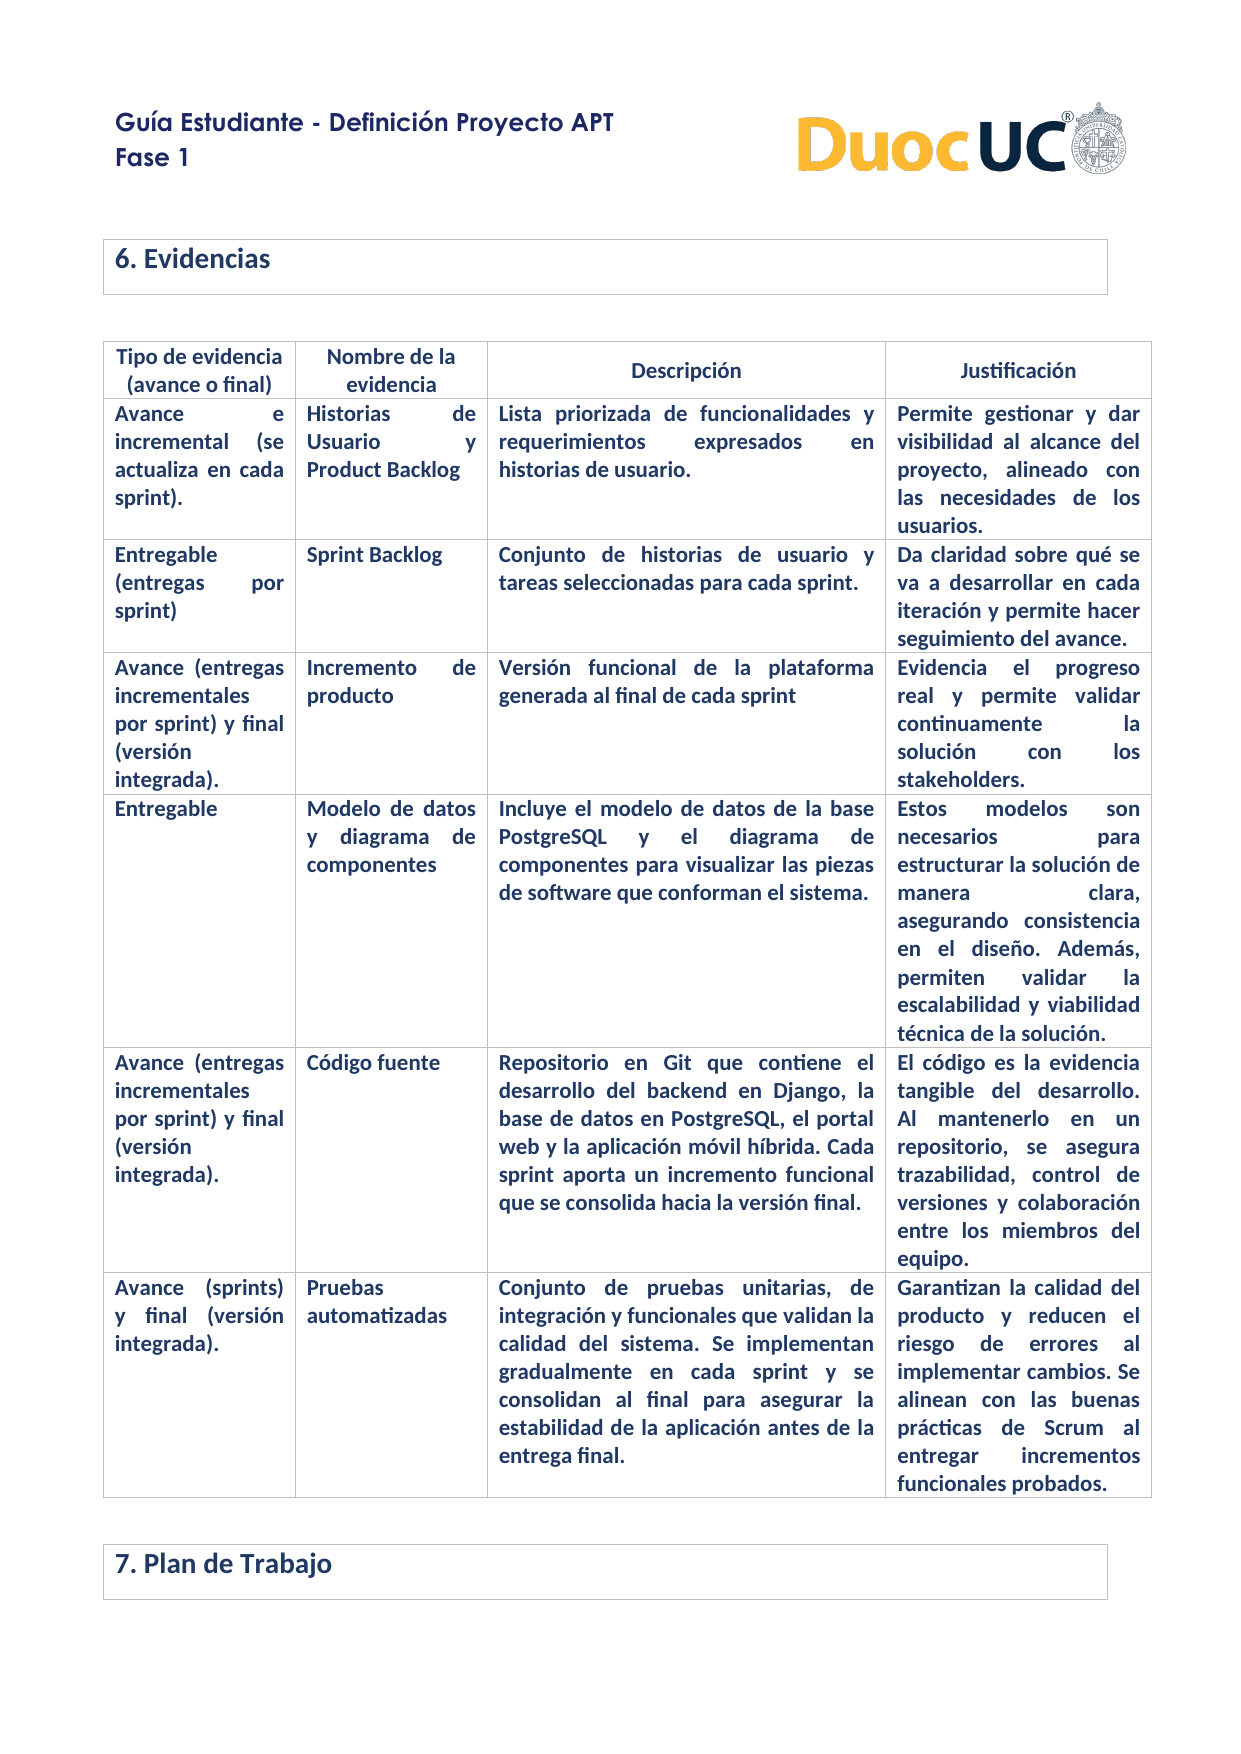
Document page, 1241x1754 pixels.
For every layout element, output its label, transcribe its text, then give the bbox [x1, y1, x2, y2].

table_cell Incremento de producto [296, 653, 487, 793]
table_cell Sprint Backlog [296, 540, 487, 652]
picture [798, 102, 1126, 174]
table_header Justificación [886, 342, 1151, 398]
table_header Nombre de la evidencia [296, 342, 487, 398]
table_cell El código es la evidencia tangible del desarrollo. Al mantenerlo en un repositorio, se asegura trazabilidad, control de versiones y colaboración entre los miembros del equipo. [886, 1048, 1151, 1272]
table_cell Versión funcional de la plataforma generada al final de cada sprint [488, 653, 885, 793]
table_header Descripción [488, 342, 885, 398]
table_cell Evidencia el progreso real y permite validar continuamente la solución con los stakeholders. [886, 653, 1151, 793]
table_cell Estos modelos son necesarios para estructurar la solución de manera clara, asegurando consistencia en el diseño. Además, permiten validar la escalabilidad y viabilidad técnica de la solución. [886, 795, 1151, 1047]
table_cell Repositorio en Git que contiene el desarrollo del backend en Django, la base de datos en PostgreSQL, el portal web y la aplicación móvil híbrida. Cada sprint aporta un incremento funcional que se consolida hacia la versión final. [488, 1048, 885, 1272]
table_cell Modelo de datos y diagrama de componentes [296, 795, 487, 1047]
table_cell Conjunto de historias de usuario y tareas seleccionadas para cada sprint. [488, 540, 885, 652]
table_cell Garantizan la calidad del producto y reducen el riesgo de errores al implementar cambios. Se alinean con las buenas prácticas de Scrum al entregar incrementos funcionales probados. [886, 1273, 1151, 1497]
table_cell Avance (entregas incrementales por sprint) y final (versión integrada). [104, 1048, 295, 1272]
table_cell Permite gestionar y dar visibilidad al alcance del proyecto, alineado con las necesidades de los usuarios. [886, 399, 1151, 539]
table_cell Avance e incremental (se actualiza en cada sprint). [104, 399, 295, 539]
table_cell Entregable (entregas por sprint) [104, 540, 295, 652]
table_cell Incluye el modelo de datos de la base PostgreSQL y el diagrama de componentes para visualizar las piezas de software que conforman el sistema. [488, 795, 885, 1047]
table_header 6. Evidencias [104, 240, 1107, 294]
table_cell Avance (sprints) y final (versión integrada). [104, 1273, 295, 1497]
table_cell Conjunto de pruebas unitarias, de integración y funcionales que validan la calidad del sistema. Se implementan gradualmente en cada sprint y se consolidan al final para asegurar la estabilidad de la aplicación antes de la entrega final. [488, 1273, 885, 1497]
table_cell Avance (entregas incrementales por sprint) y final (versión integrada). [104, 653, 295, 793]
table_cell Entregable [104, 795, 295, 1047]
table_cell Pruebas automatizadas [296, 1273, 487, 1497]
table_header 7. Plan de Trabajo [104, 1545, 1107, 1599]
table_cell Código fuente [296, 1048, 487, 1272]
table_header Tipo de evidencia (avance o final) [104, 342, 295, 398]
table_cell Historias de Usuario y Product Backlog [296, 399, 487, 539]
table_cell Da claridad sobre qué se va a desarrollar en cada iteración y permite hacer seguimiento del avance. [886, 540, 1151, 652]
table_cell Lista priorizada de funcionalidades y requerimientos expresados en historias de usuario. [488, 399, 885, 539]
